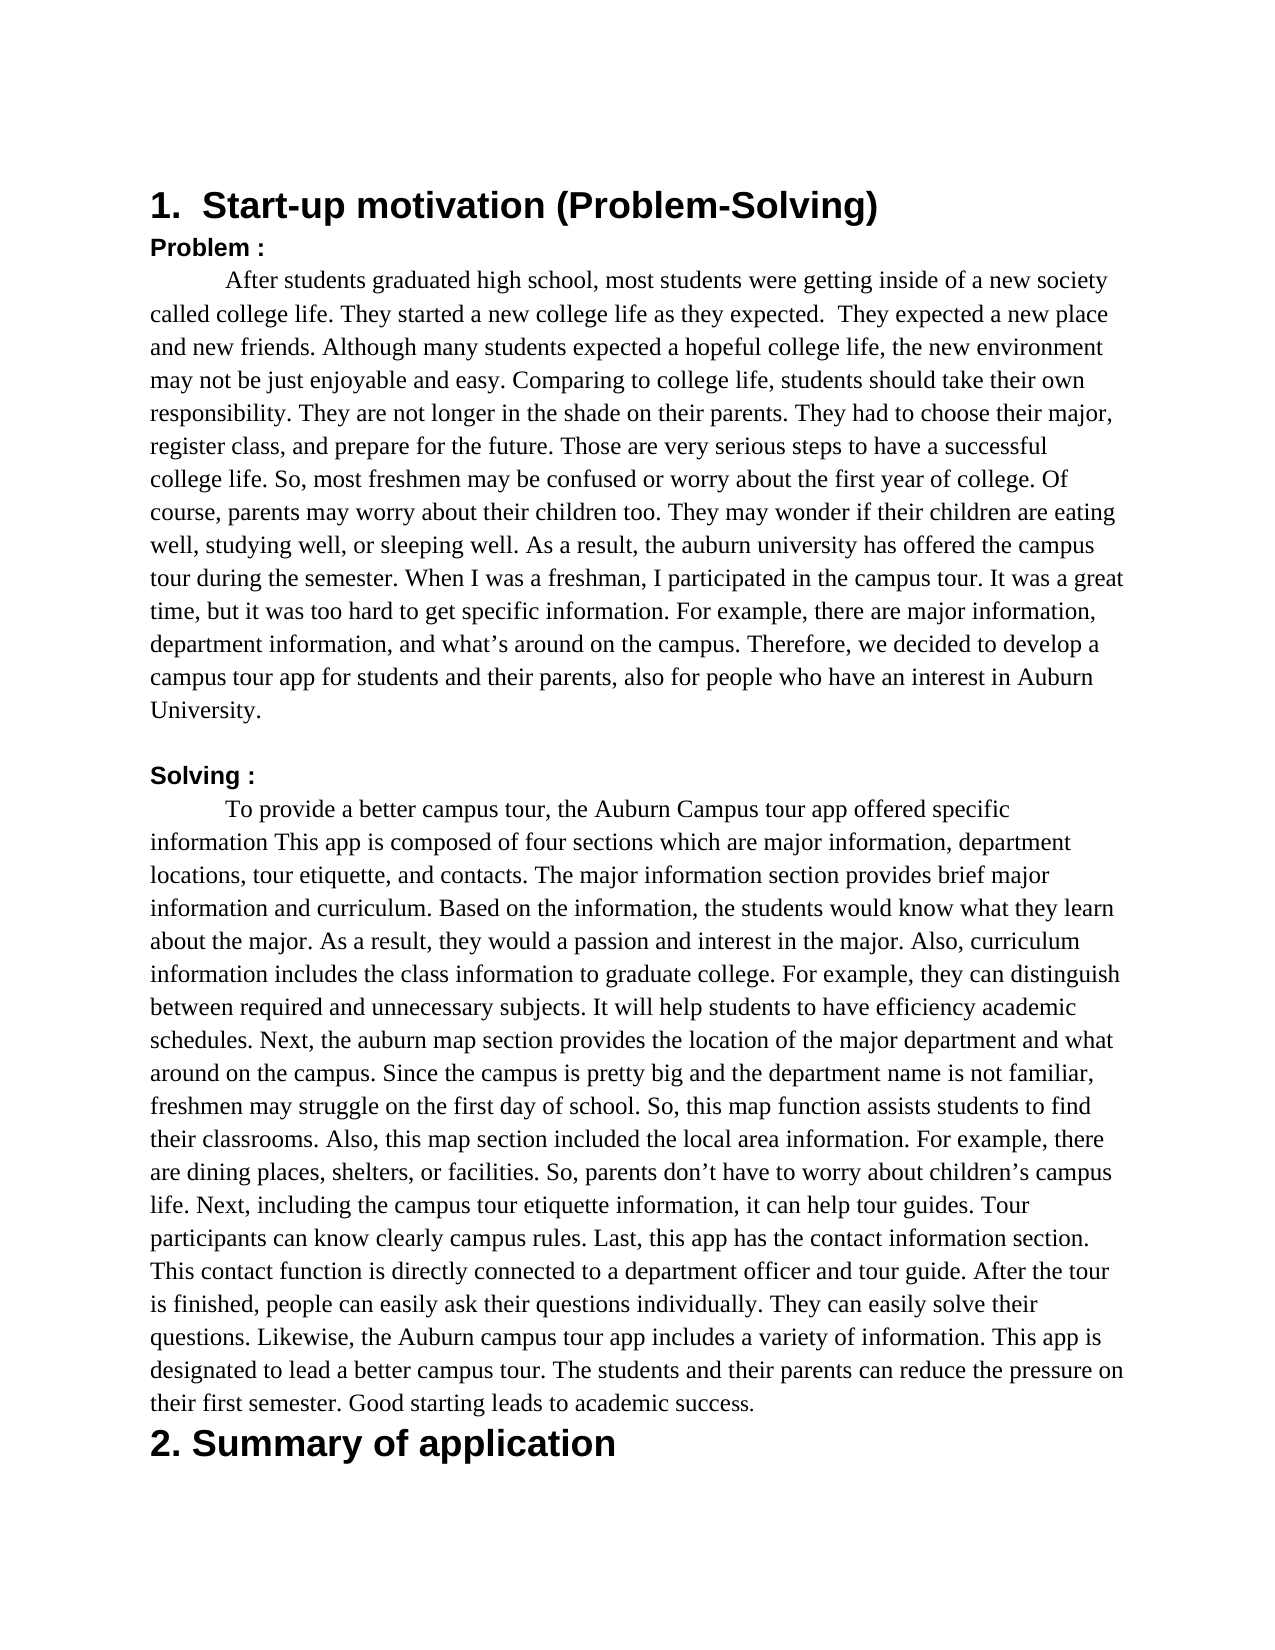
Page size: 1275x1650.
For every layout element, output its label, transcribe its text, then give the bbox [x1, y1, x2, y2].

text To provide a better campus tour, the Auburn Campus tour app offered specific information This app is composed of four sections which are major information, department locations, tour etiquette, and contacts. The major information section provides brief major information and curriculum. Based on the information, the students would know what they learn about the major. As a result, they would a passion and interest in the major. Also, curriculum information includes the class information to graduate college. For example, they can distinguish between required and unnecessary subjects. It will help students to have efficiency academic schedules. Next, the auburn map section provides the location of the major department and what around on the campus. Since the campus is pretty big and the department name is not familiar, freshmen may struggle on the first day of school. So, this map function assists students to find their classrooms. Also, this map section included the local area information. For example, there are dining places, shelters, or facilities. So, parents don’t have to worry about children’s campus life. Next, including the campus tour etiquette information, it can help tour guides. Tour participants can know clearly campus rules. Last, this app has the contact information section. This contact function is directly connected to a department officer and tour guide. After the tour is finished, people can easily ask their questions individually. They can easily solve their questions. Likewise, the Auburn campus tour app includes a variety of information. This app is designated to lead a better campus tour. The students and their parents can reduce the pressure on their first semester. Good starting leads to academic success. [150, 794, 1125, 1417]
text After students graduated high school, most students were getting inside of a new society called college life. They started a new college life as they expected. They expected a new place and new friends. Although many students expected a hopeful college life, the new environment may not be just enjoyable and easy. Comparing to college life, students should take their own responsibility. They are not longer in the shade on their parents. They had to choose their major, register class, and prepare for the future. Those are very serious steps to have a successful college life. So, most freshmen may be confused or worry about the first year of college. Of course, parents may worry about their children too. They may wonder if their children are eating well, studying well, or sleeping well. As a result, the auburn university has offered the campus tour during the semester. When I was a freshman, I participated in the campus tour. It was a great time, but it was too hard to get specific information. For example, there are major information, department information, and what’s around on the campus. Therefore, we decided to develop a campus tour app for students and their parents, also for people who have an interest in Auburn University. [150, 266, 1125, 724]
text Problem : [150, 233, 1125, 261]
text Solving : [150, 761, 1125, 790]
text 2. Summary of application [150, 1421, 1125, 1464]
text 1. Start-up motivation (Problem-Solving) [150, 183, 1125, 226]
